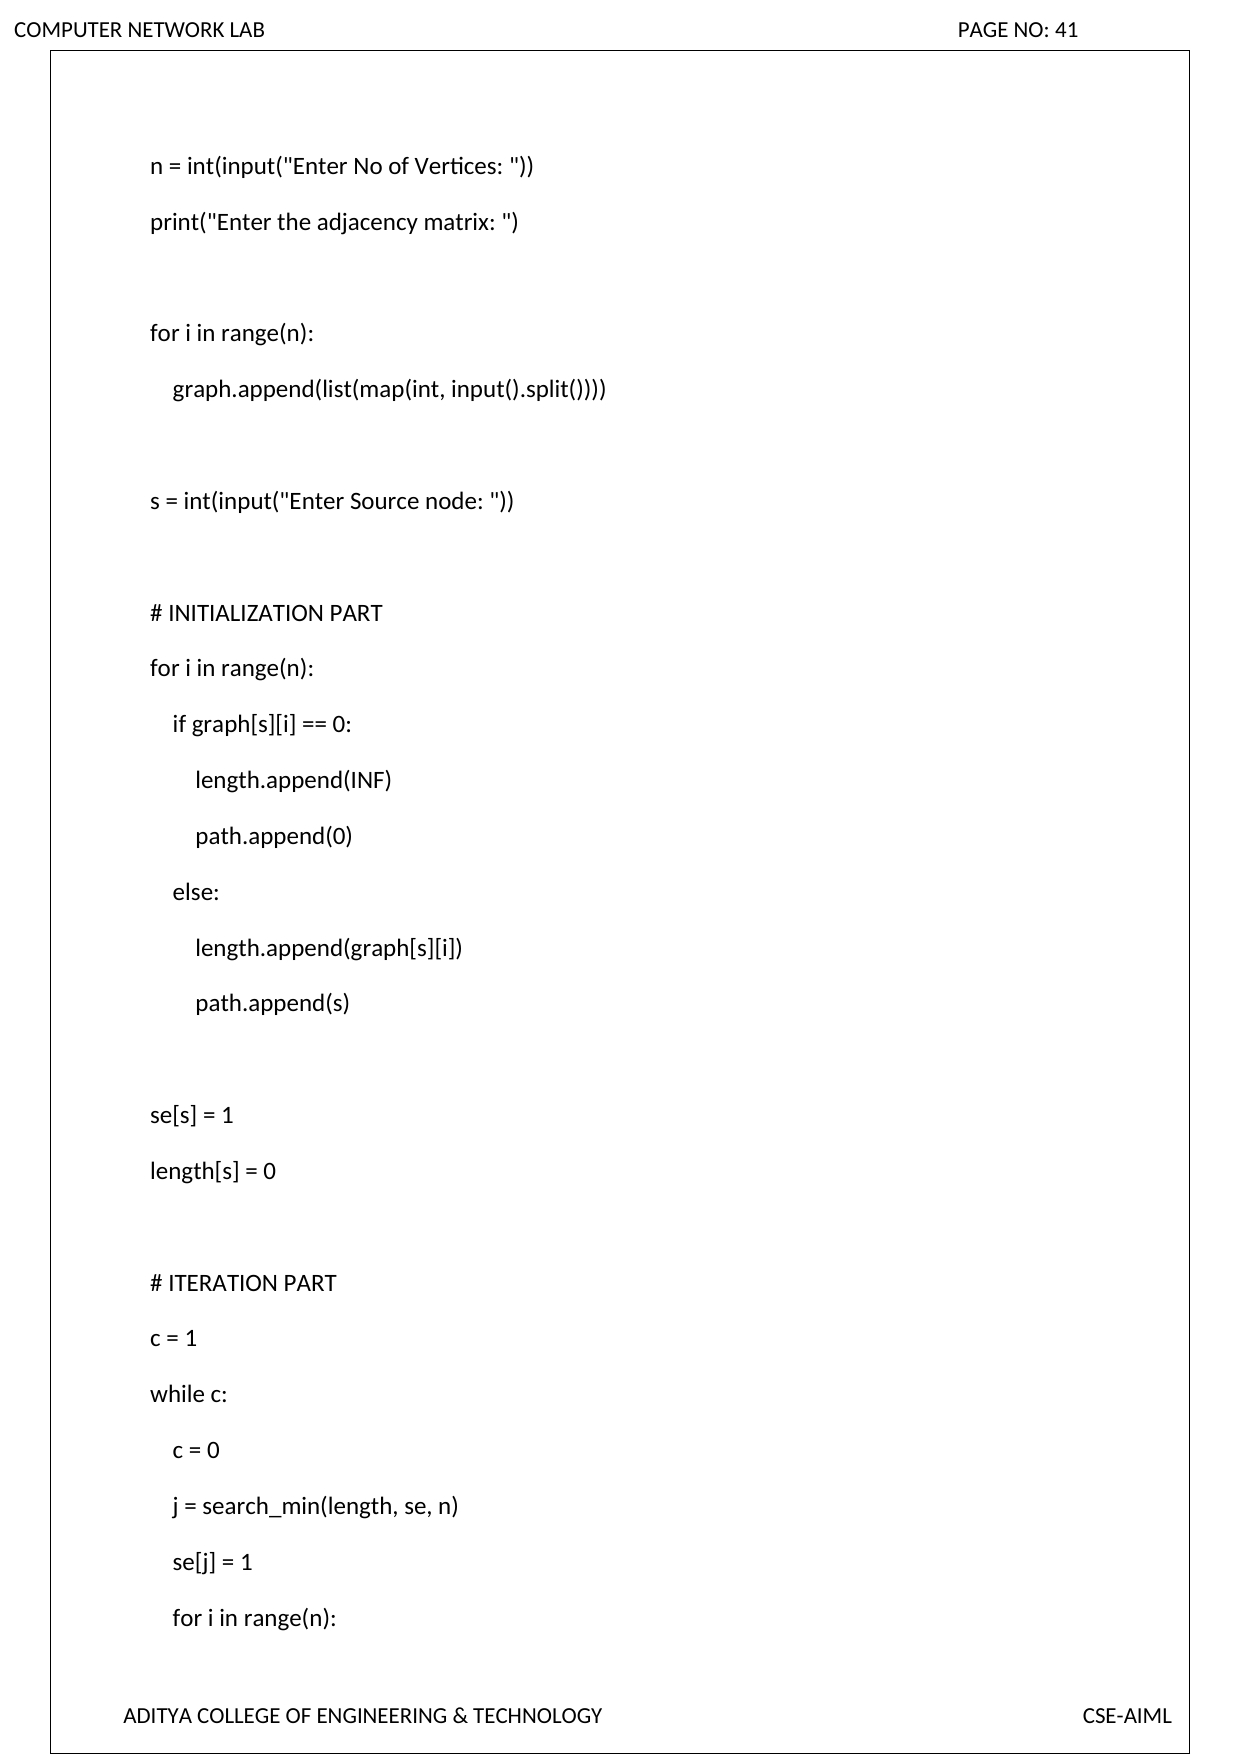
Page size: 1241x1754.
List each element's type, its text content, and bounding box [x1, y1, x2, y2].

text print("Enter the adjacency matrix: ") [150, 206, 1087, 236]
text for i in range(n): [150, 652, 1087, 683]
text n = int(input("Enter No of Vertices: ")) [150, 150, 1087, 181]
text else: [150, 876, 1087, 906]
text length.append(graph[s][i]) [150, 932, 1087, 962]
text se[s] = 1 [150, 1099, 1087, 1130]
text length.append(INF) [150, 764, 1087, 795]
text # ITERATION PART [150, 1267, 1087, 1297]
text j = search_min(length, se, n) [150, 1490, 1087, 1521]
text path.append(0) [150, 820, 1087, 851]
text s = int(input("Enter Source node: ")) [150, 485, 1087, 516]
text for i in range(n): [150, 1602, 1087, 1632]
text se[j] = 1 [150, 1546, 1087, 1576]
text graph.append(list(map(int, input().split()))) [150, 373, 1087, 404]
text for i in range(n): [150, 317, 1087, 348]
text while c: [150, 1378, 1087, 1409]
text if graph[s][i] == 0: [150, 708, 1087, 739]
text c = 1 [150, 1322, 1087, 1353]
text length[s] = 0 [150, 1155, 1087, 1186]
text path.append(s) [150, 987, 1087, 1018]
text # INITIALIZATION PART [150, 597, 1087, 627]
text c = 0 [150, 1434, 1087, 1465]
